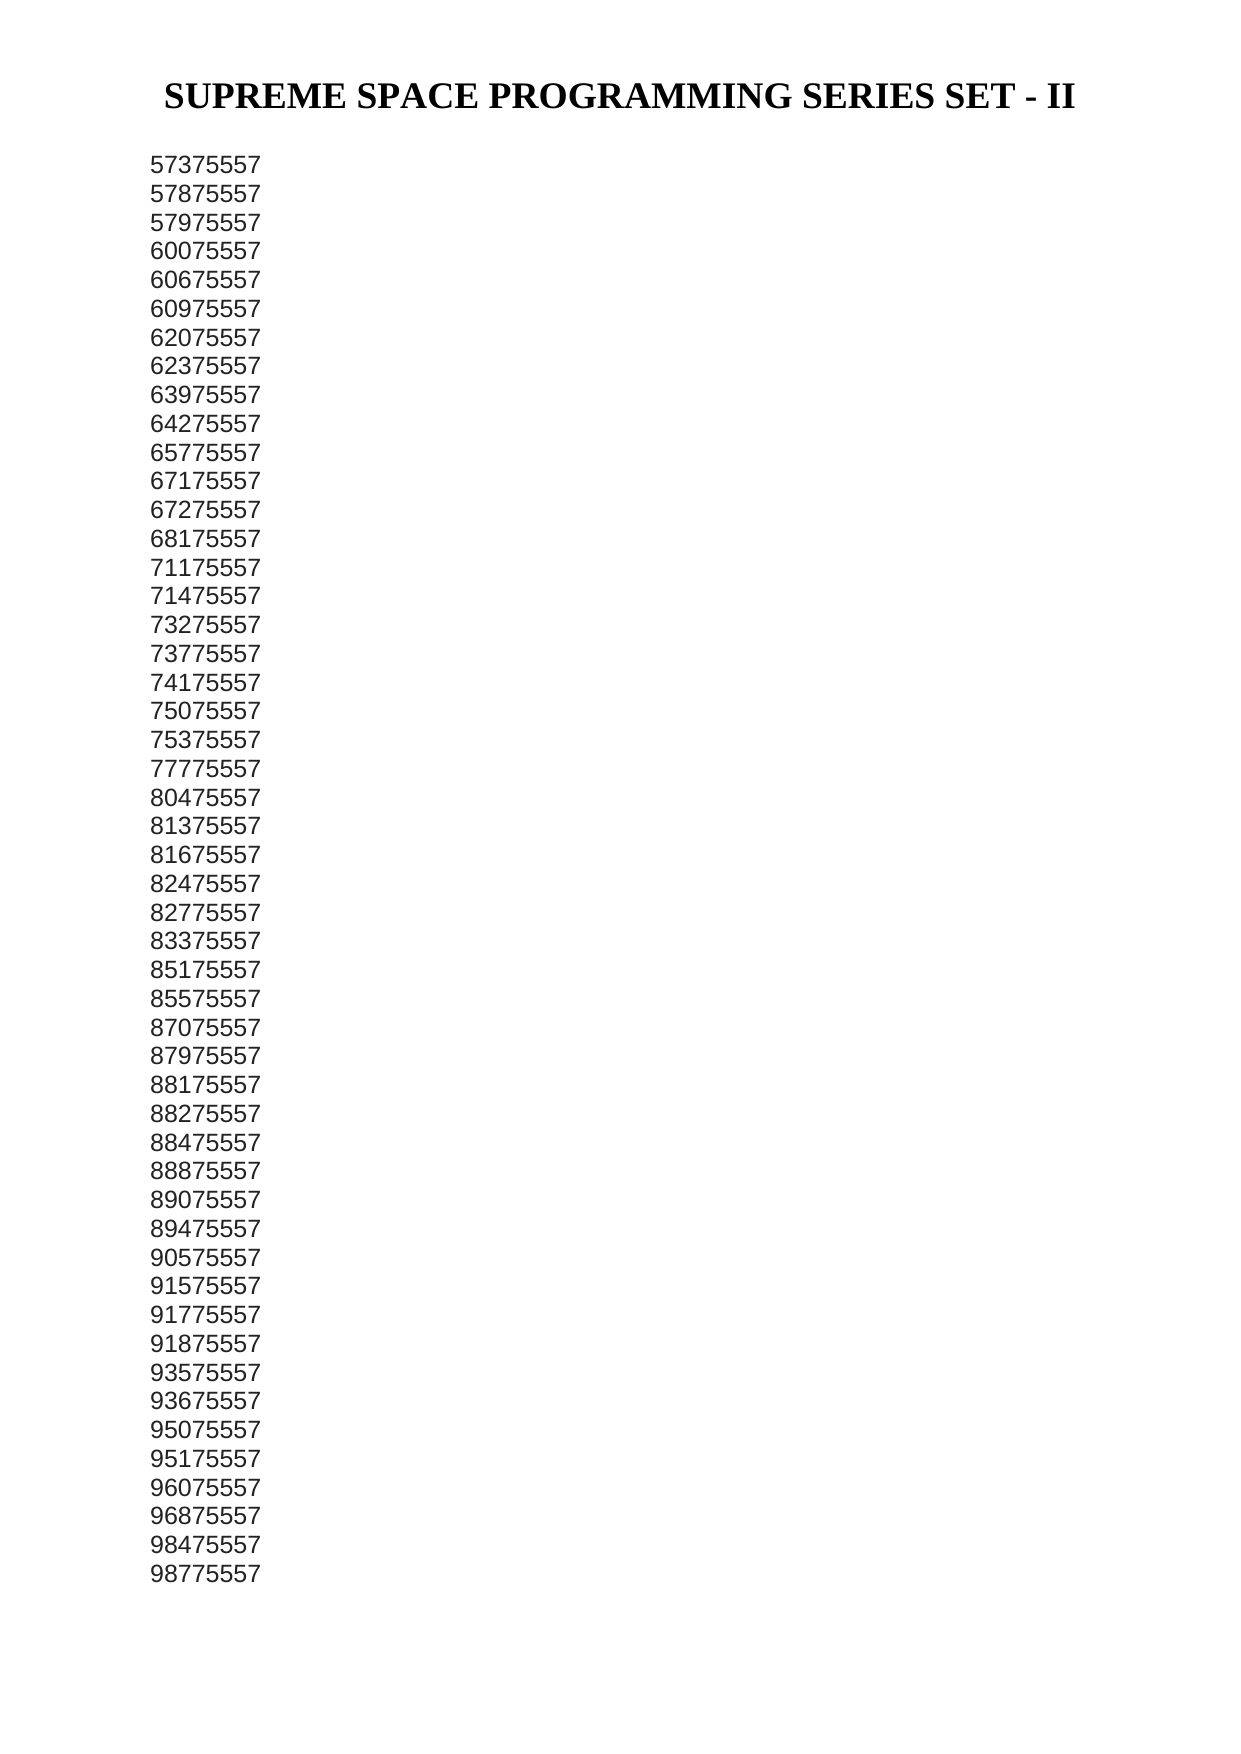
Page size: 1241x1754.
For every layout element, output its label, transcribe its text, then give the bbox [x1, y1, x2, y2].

text 60075557 [150, 236, 1090, 265]
text 65775557 [150, 437, 1090, 466]
text 81675557 [150, 840, 1090, 869]
text 57875557 [150, 179, 1090, 207]
text 60975557 [150, 294, 1090, 322]
text 68175557 [150, 524, 1090, 552]
text 77775557 [150, 754, 1090, 782]
text 88875557 [150, 1156, 1090, 1185]
text 88175557 [150, 1070, 1090, 1099]
text 67275557 [150, 495, 1090, 524]
text 60675557 [150, 265, 1090, 294]
text 67175557 [150, 466, 1090, 495]
text 73275557 [150, 610, 1090, 639]
text 91875557 [150, 1329, 1090, 1357]
text 98475557 [150, 1530, 1090, 1559]
text 82775557 [150, 897, 1090, 926]
text 89075557 [150, 1185, 1090, 1214]
text 62375557 [150, 351, 1090, 380]
text 85575557 [150, 984, 1090, 1012]
text 91775557 [150, 1300, 1090, 1329]
text 87075557 [150, 1012, 1090, 1041]
text 89475557 [150, 1214, 1090, 1242]
text 88275557 [150, 1099, 1090, 1127]
text 73775557 [150, 639, 1090, 667]
text 85175557 [150, 955, 1090, 984]
text 63975557 [150, 380, 1090, 409]
text 57375557 [150, 150, 1090, 179]
text 74175557 [150, 667, 1090, 696]
text 87975557 [150, 1041, 1090, 1070]
text 64275557 [150, 409, 1090, 437]
text 83375557 [150, 926, 1090, 955]
text 93575557 [150, 1357, 1090, 1386]
text 75375557 [150, 725, 1090, 754]
text 81375557 [150, 811, 1090, 840]
text 90575557 [150, 1242, 1090, 1271]
text 96875557 [150, 1501, 1090, 1530]
text 96075557 [150, 1472, 1090, 1501]
text 95075557 [150, 1415, 1090, 1444]
text 75075557 [150, 696, 1090, 725]
text 71475557 [150, 581, 1090, 610]
text 91575557 [150, 1271, 1090, 1300]
text 62075557 [150, 322, 1090, 351]
text 95175557 [150, 1444, 1090, 1472]
text 82475557 [150, 869, 1090, 897]
text 71175557 [150, 552, 1090, 581]
text 80475557 [150, 782, 1090, 811]
text 57975557 [150, 207, 1090, 236]
text 98775557 [150, 1559, 1090, 1587]
text 88475557 [150, 1127, 1090, 1156]
text 93675557 [150, 1386, 1090, 1415]
